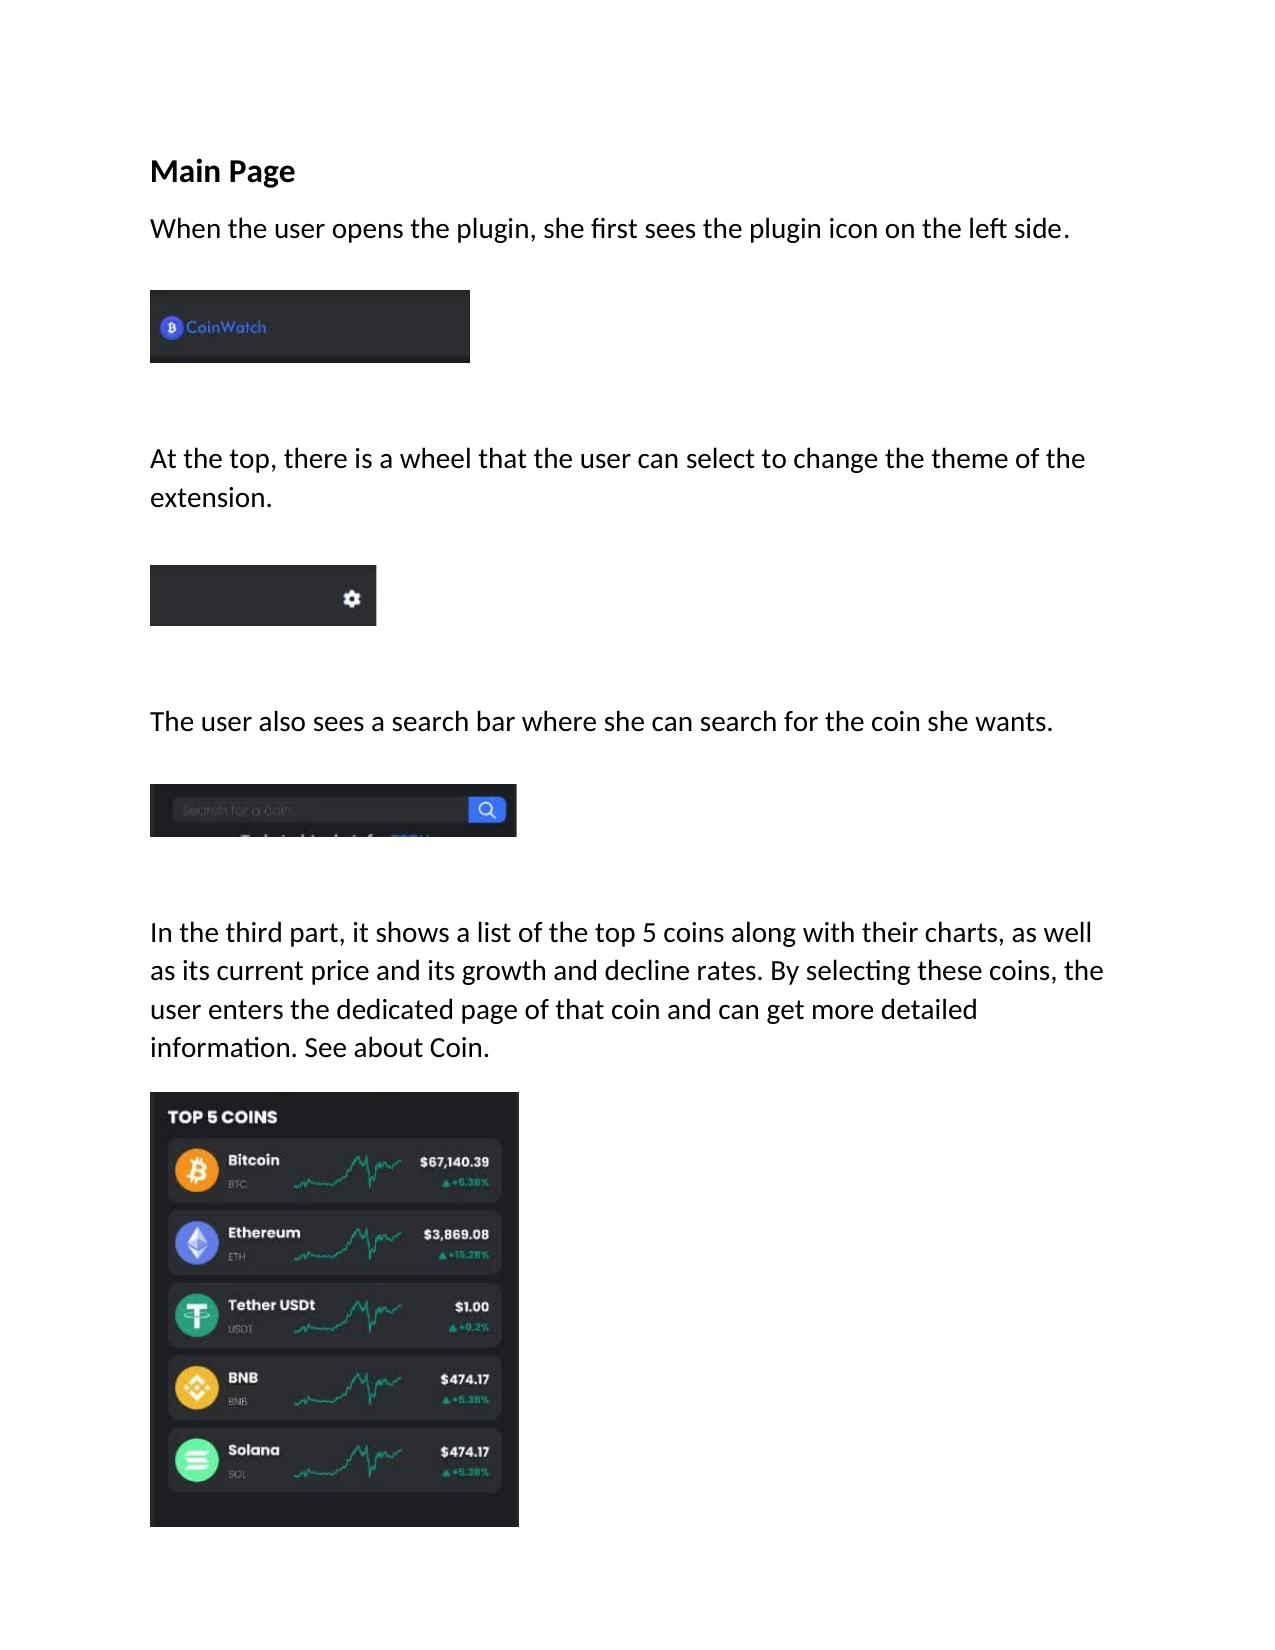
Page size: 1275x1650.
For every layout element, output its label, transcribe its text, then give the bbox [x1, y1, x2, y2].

text Main Page [150, 150, 1125, 191]
picture [150, 784, 517, 837]
text The user also sees a search bar where she can search for the coin she wants. [150, 703, 1125, 738]
picture [150, 290, 470, 363]
picture [150, 565, 377, 626]
text When the user opens the plugin, she first sees the plugin icon on the left side. [150, 211, 1125, 246]
text At the top, there is a wheel that the user can select to change the theme of the extension. [150, 440, 1125, 514]
text In the third part, it shows a list of the top 5 coins along with their charts, as well as its current price and its growth and decline rates. By selecting these coins, the user enters the dedicated page of that coin and can get more detailed information. See about Coin. [150, 914, 1125, 1065]
picture [150, 1092, 519, 1527]
